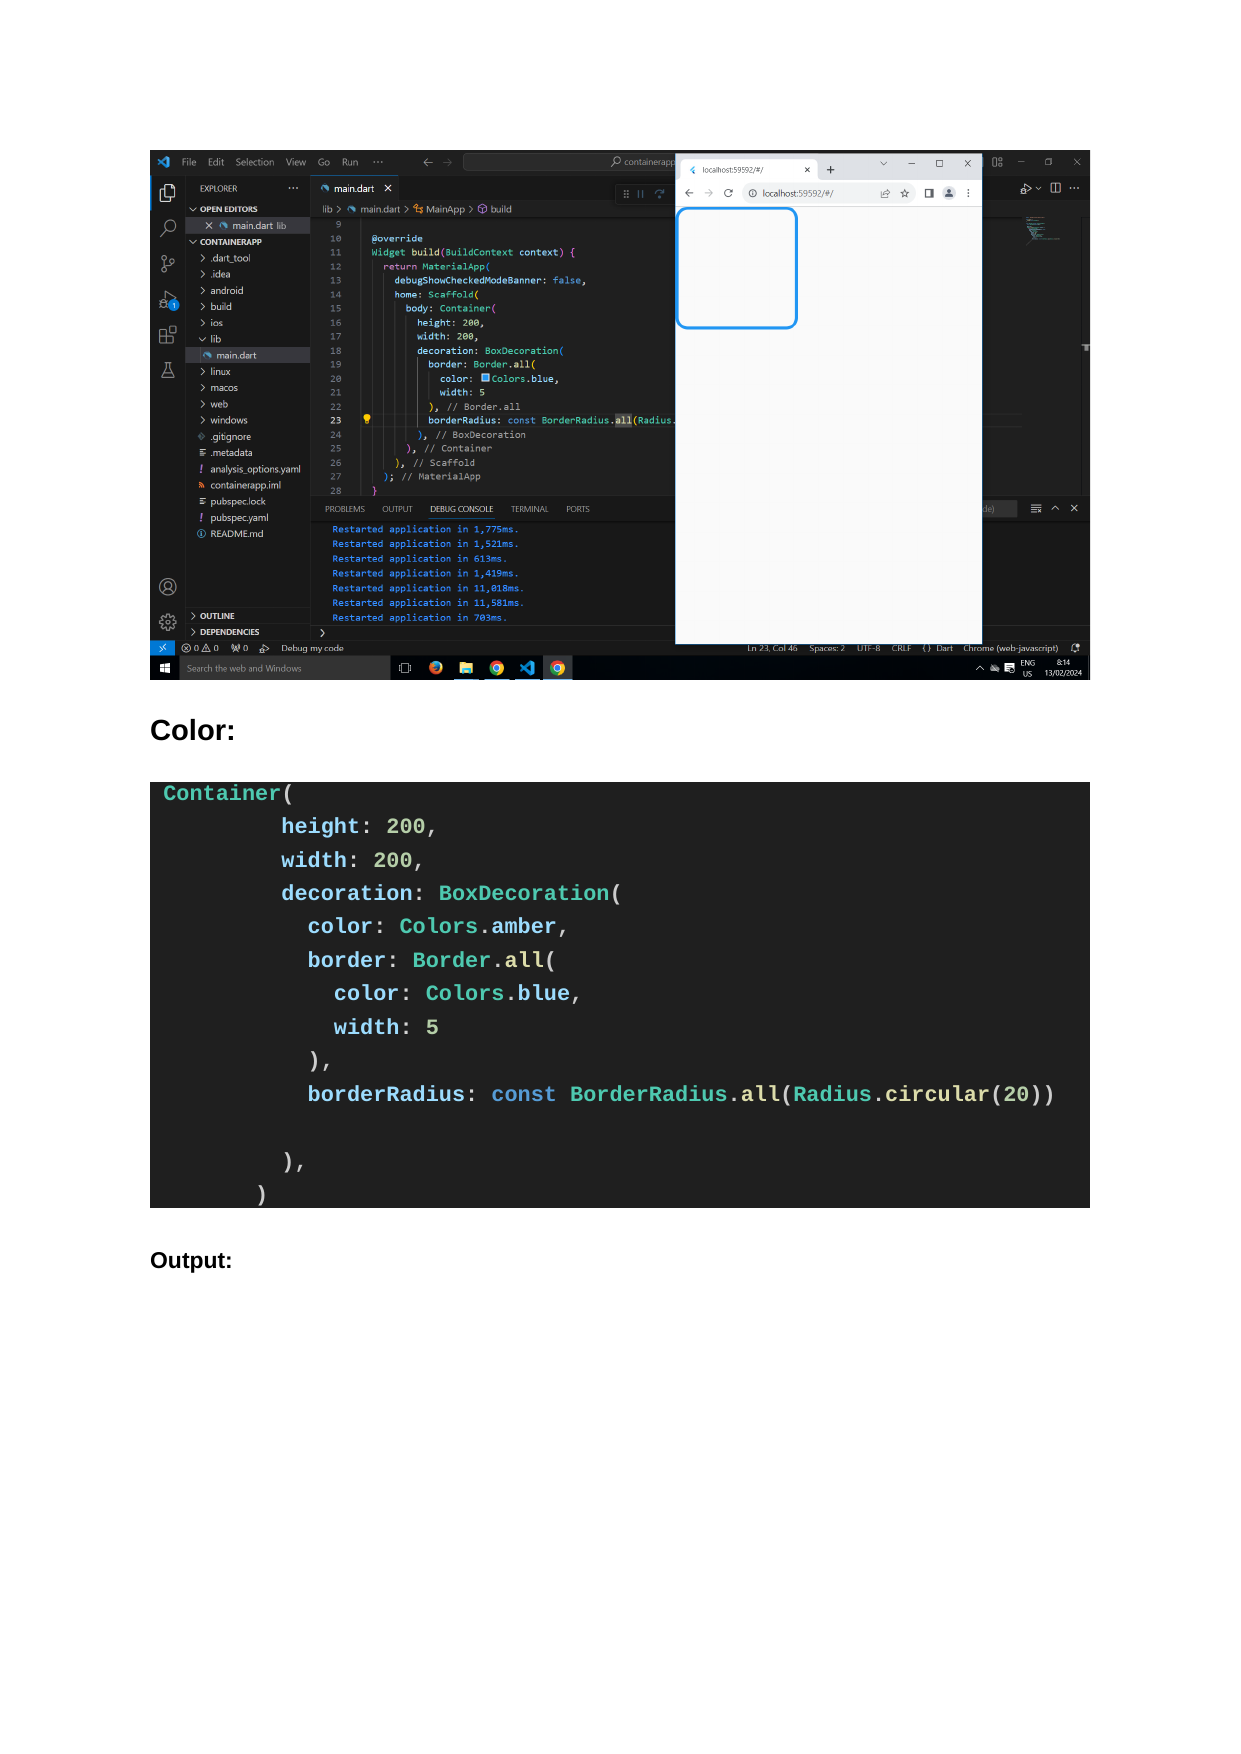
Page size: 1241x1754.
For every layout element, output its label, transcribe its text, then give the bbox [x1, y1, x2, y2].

text Container( [150, 782, 1090, 807]
text height: 200, [150, 815, 1090, 840]
text width: 5 [150, 1016, 1090, 1041]
text ), [150, 1049, 1090, 1074]
text ), [150, 1150, 1090, 1174]
text color: Colors.blue, [150, 983, 1090, 1007]
text Output: [150, 1247, 1090, 1273]
text borderRadius: const BorderRadius.all(Radius.circular(20)) [150, 1083, 1090, 1108]
text decoration: BoxDecoration( [150, 882, 1090, 907]
text width: 200, [150, 849, 1090, 874]
text border: Border.all( [150, 949, 1090, 974]
picture [150, 150, 1091, 680]
text ) [150, 1183, 1090, 1208]
text Color: [150, 713, 1090, 747]
text color: Colors.amber, [150, 916, 1090, 941]
